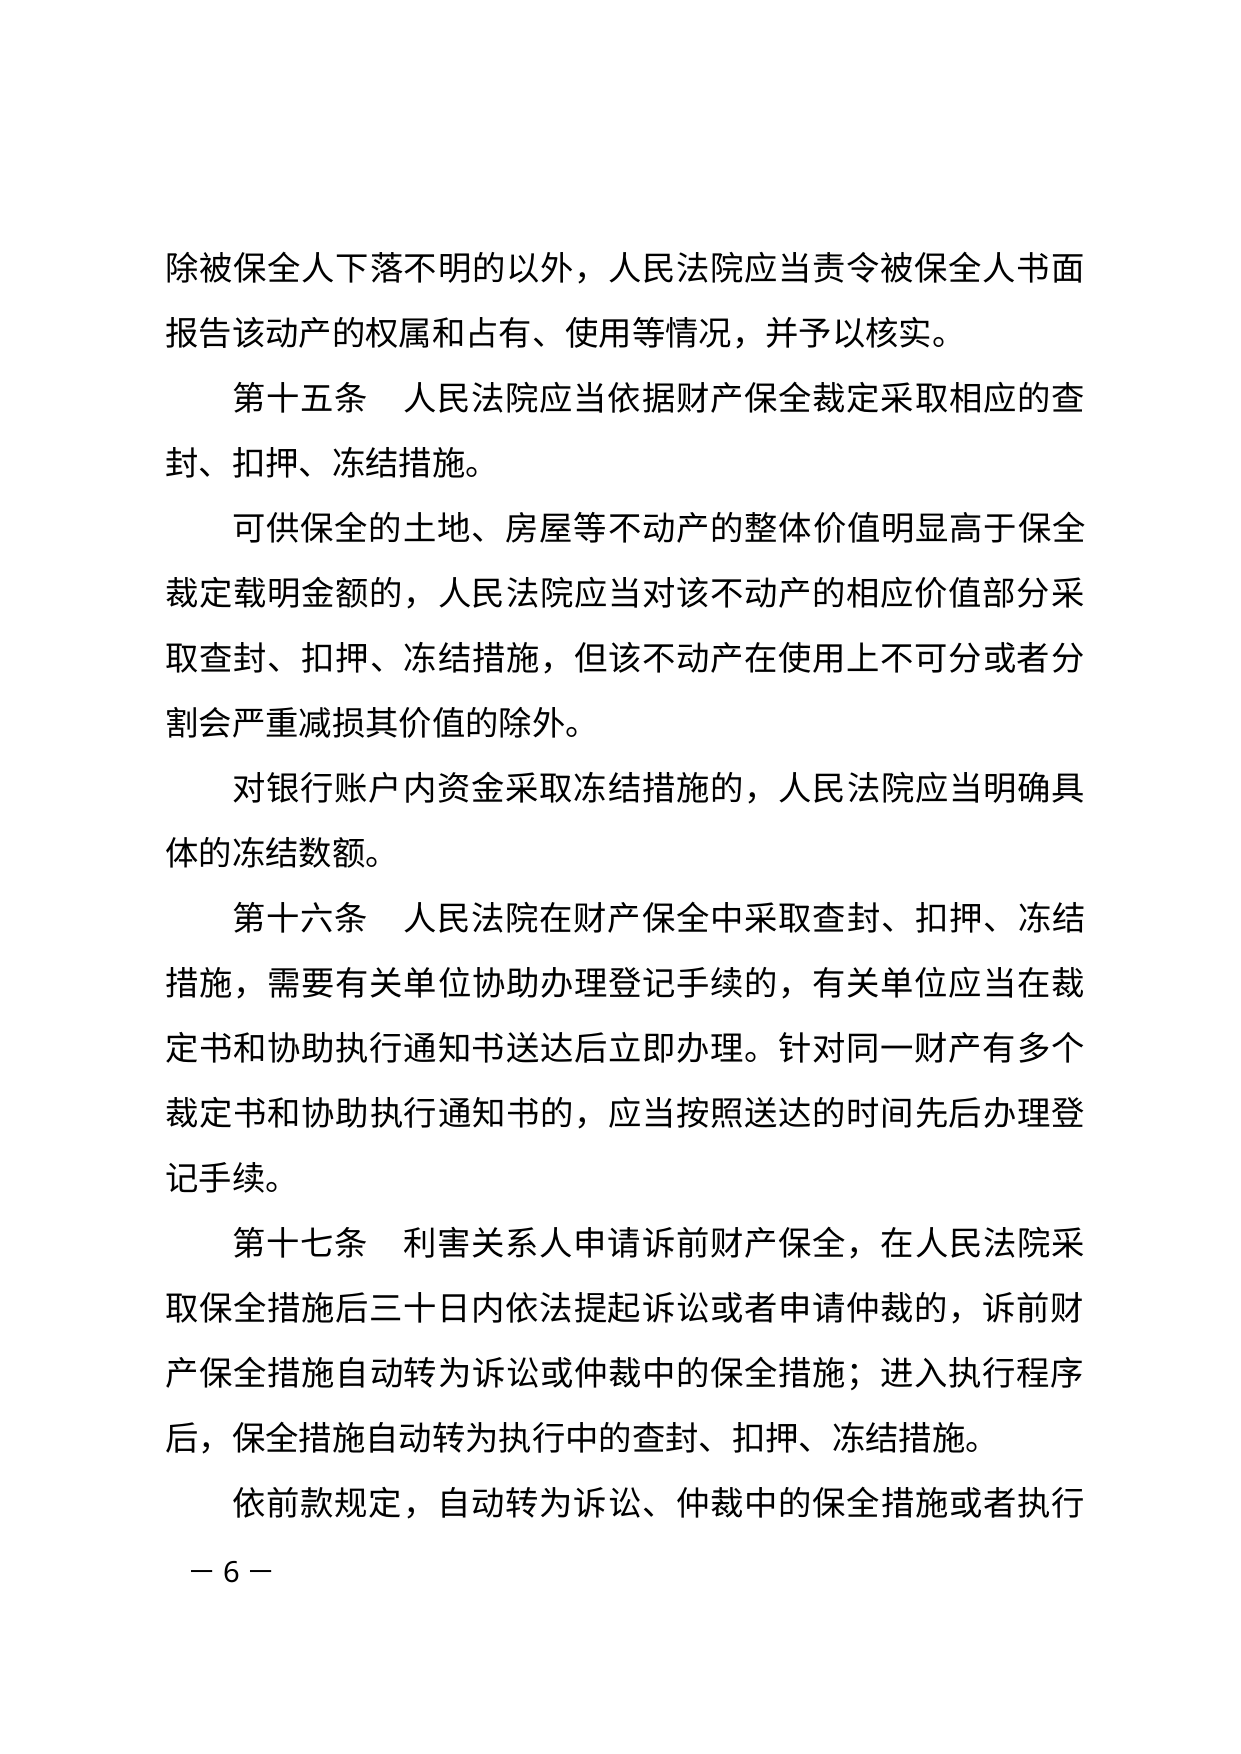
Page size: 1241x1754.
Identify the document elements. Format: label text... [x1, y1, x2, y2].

text 对银行账户内资金采取冻结措施的，人民法院应当明确具体的冻结数额。 [165, 753, 1087, 883]
text 第十六条 人民法院在财产保全中采取查封、扣押、冻结措施，需要有关单位协助办理登记手续的，有关单位应当在裁定书和协助执行通知书送达后立即办理。针对同一财产有多个裁定书和协助执行通知书的，应当按照送达的时间先后办理登记手续。 [165, 883, 1087, 1208]
text 第十五条 人民法院应当依据财产保全裁定采取相应的查封、扣押、冻结措施。 [165, 363, 1087, 493]
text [165, 233, 1087, 363]
text 可供保全的土地、房屋等不动产的整体价值明显高于保全裁定载明金额的，人民法院应当对该不动产的相应价值部分采取查封、扣押、冻结措施，但该不动产在使用上不可分或者分割会严重减损其价值的除外。 [165, 493, 1087, 753]
text 第十七条 利害关系人申请诉前财产保全，在人民法院采取保全措施后三十日内依法提起诉讼或者申请仲裁的，诉前财产保全措施自动转为诉讼或仲裁中的保全措施；进入执行程序后，保全措施自动转为执行中的查封、扣押、冻结措施。 [165, 1208, 1087, 1468]
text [165, 1468, 1087, 1533]
